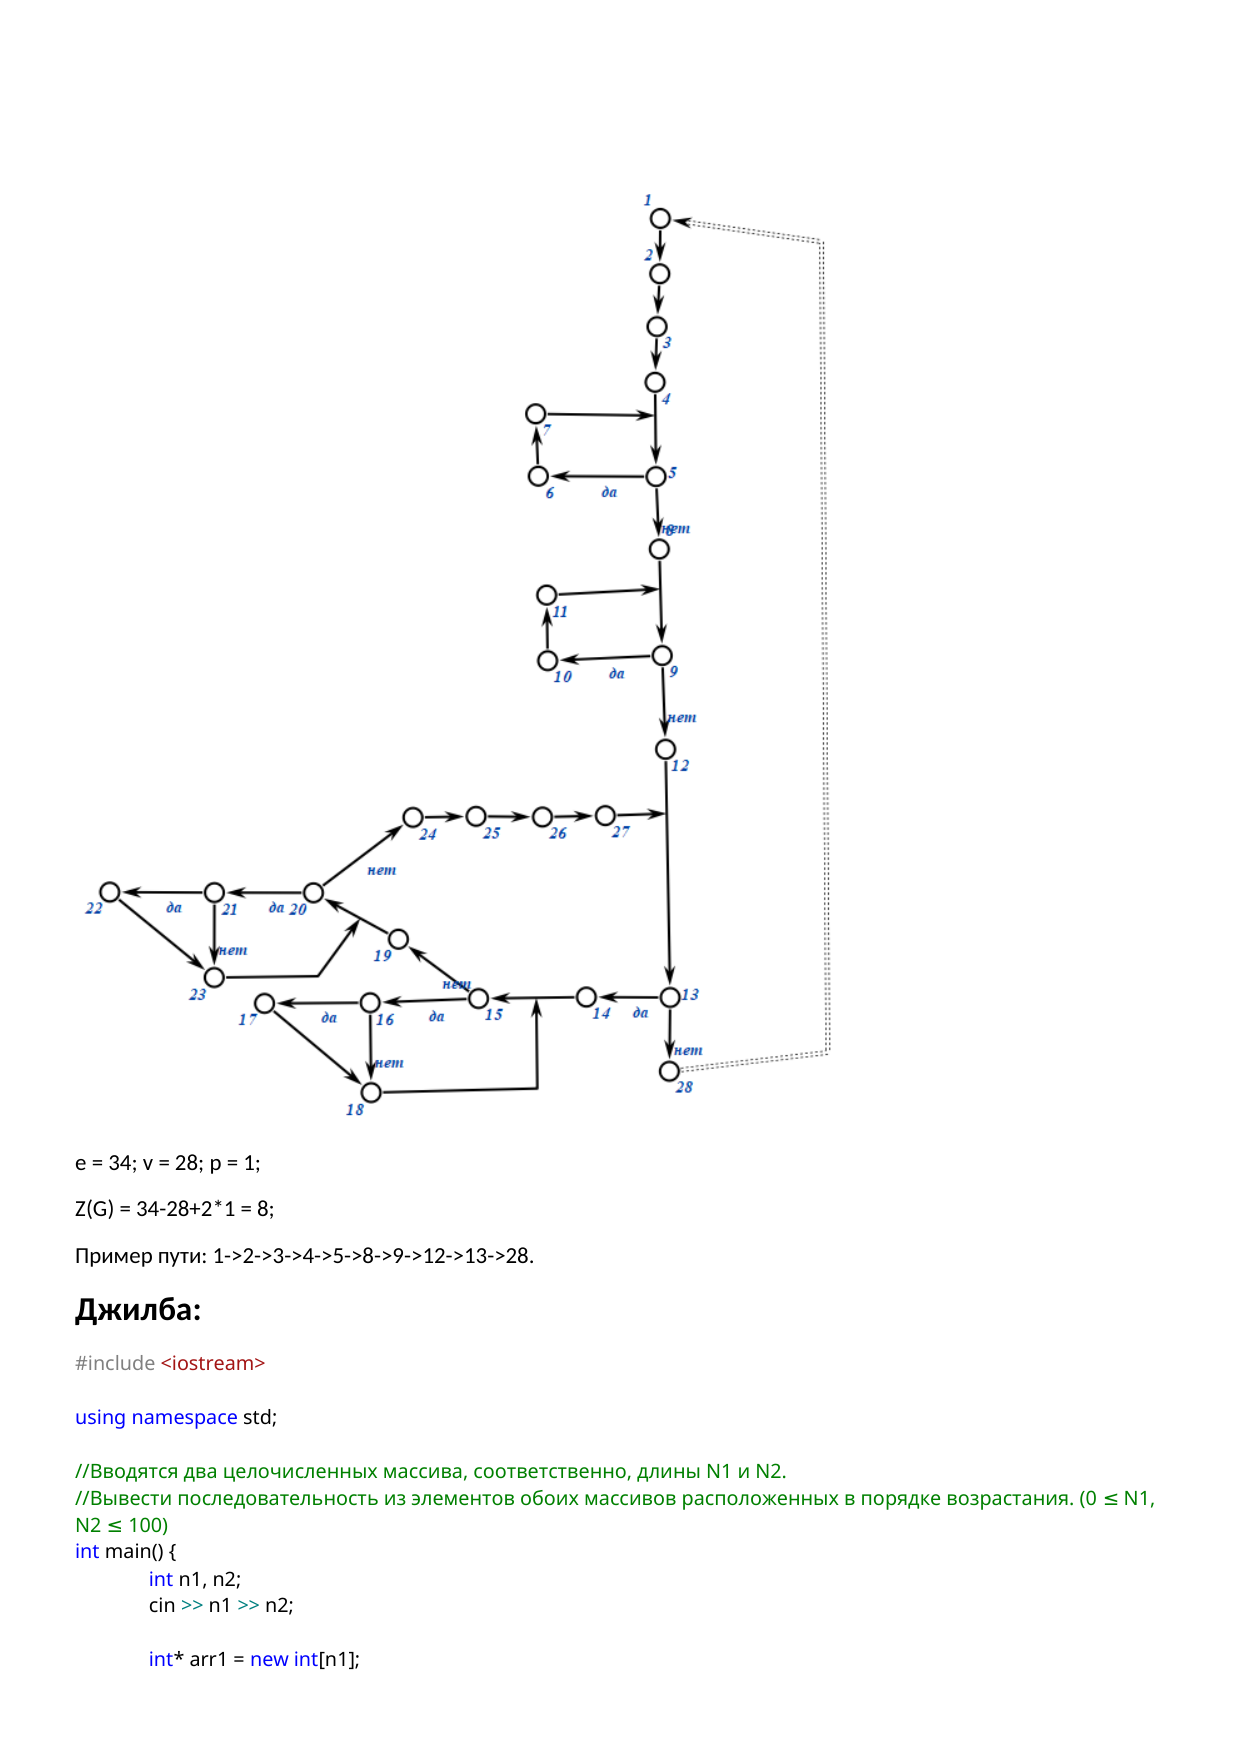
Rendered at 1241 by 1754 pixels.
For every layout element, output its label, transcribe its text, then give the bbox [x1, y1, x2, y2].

text using namespace std; [75, 1403, 1165, 1430]
picture [75, 168, 878, 1129]
text Z(G) = 34-28+2*1 = 8; [75, 1194, 1165, 1223]
text //Вывести последовательность из элементов обоих массивов расположенных в порядке возрастания. (0 ≤ N1, N2 ≤ 100) [75, 1484, 1165, 1538]
text //Вводятся два целочисленных массива, соответственно, длины N1 и N2. [75, 1457, 1165, 1484]
text #include <iostream> [75, 1349, 1165, 1376]
text cin >> n1 >> n2; [75, 1592, 1165, 1619]
text Джилба: [75, 1288, 1165, 1329]
text int main() { [75, 1538, 1165, 1565]
text Пример пути: 1->2->3->4->5->8->9->12->13->28. [75, 1241, 1165, 1269]
text int* arr1 = new int[n1]; [75, 1646, 1165, 1673]
text e = 34; v = 28; p = 1; [75, 1148, 1165, 1176]
text int n1, n2; [75, 1565, 1165, 1592]
